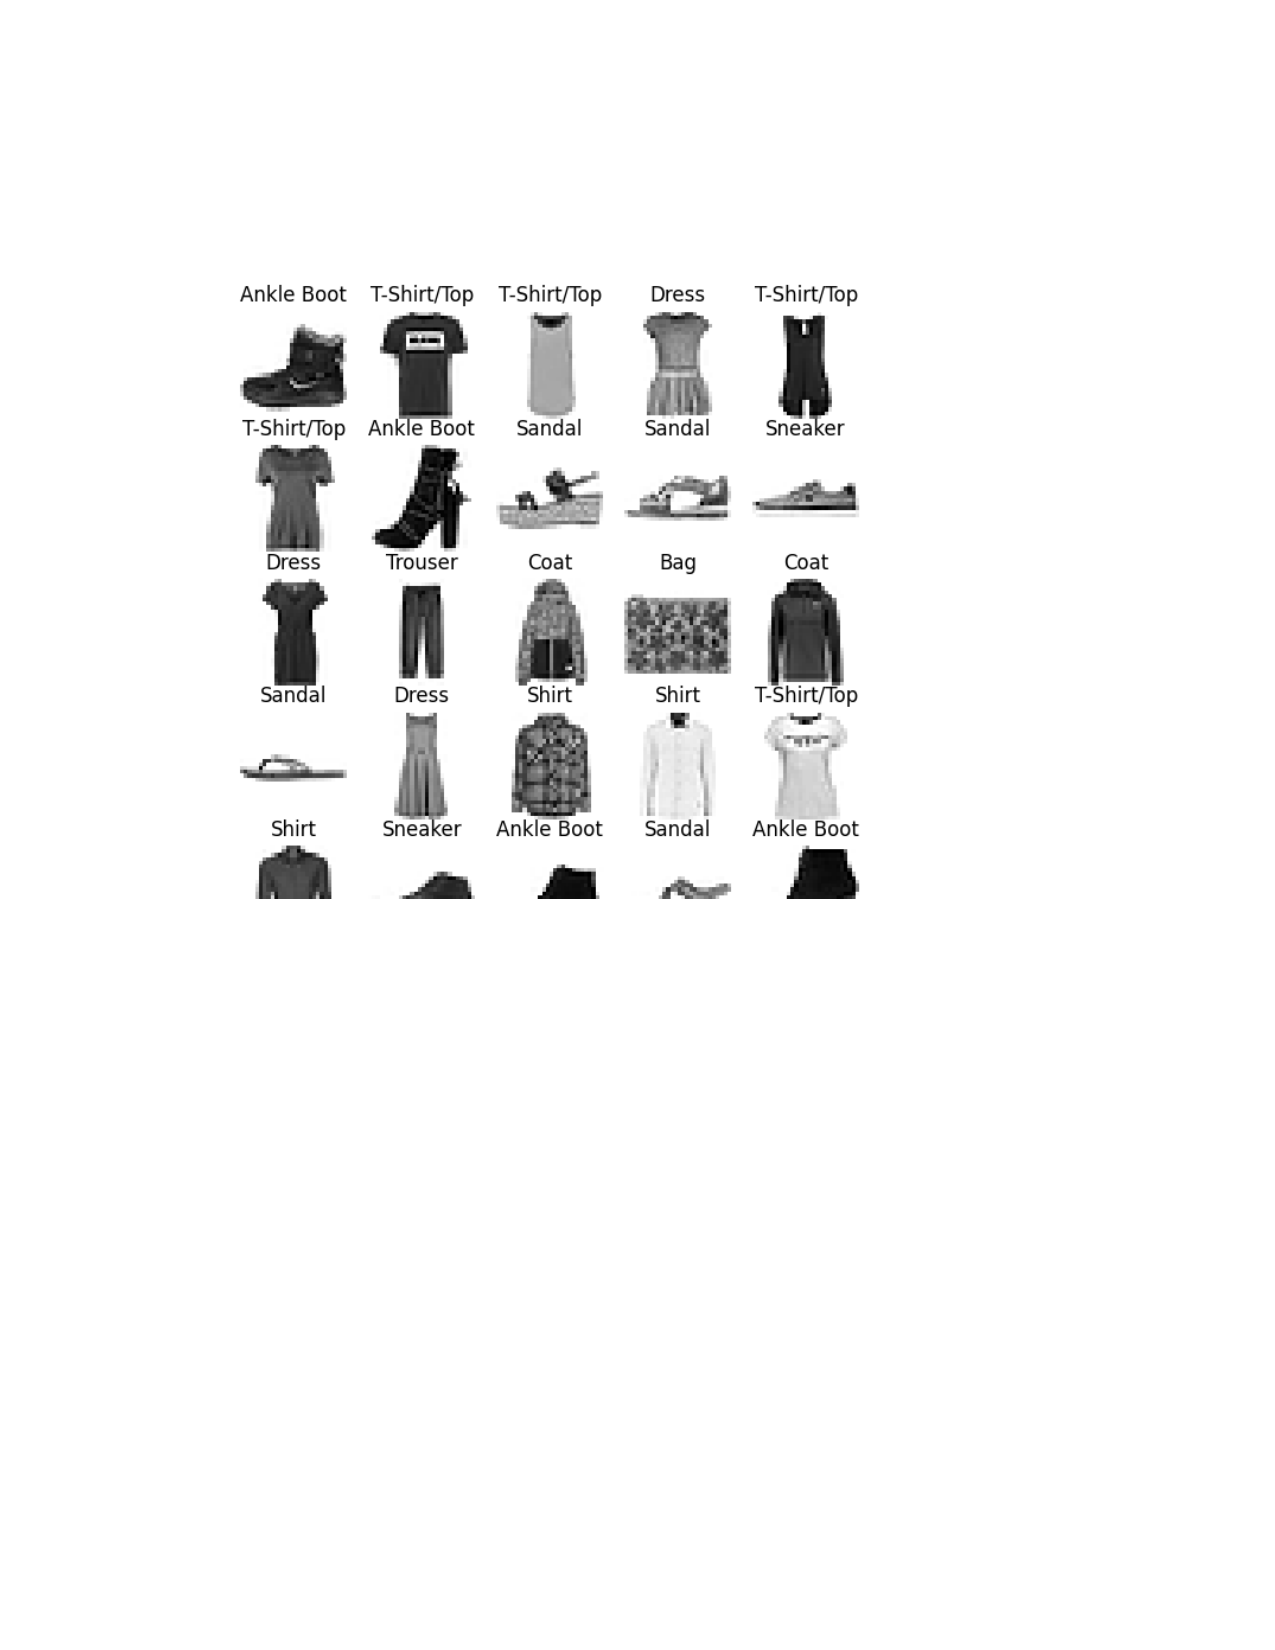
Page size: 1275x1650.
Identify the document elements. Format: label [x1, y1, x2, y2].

picture [150, 234, 998, 899]
